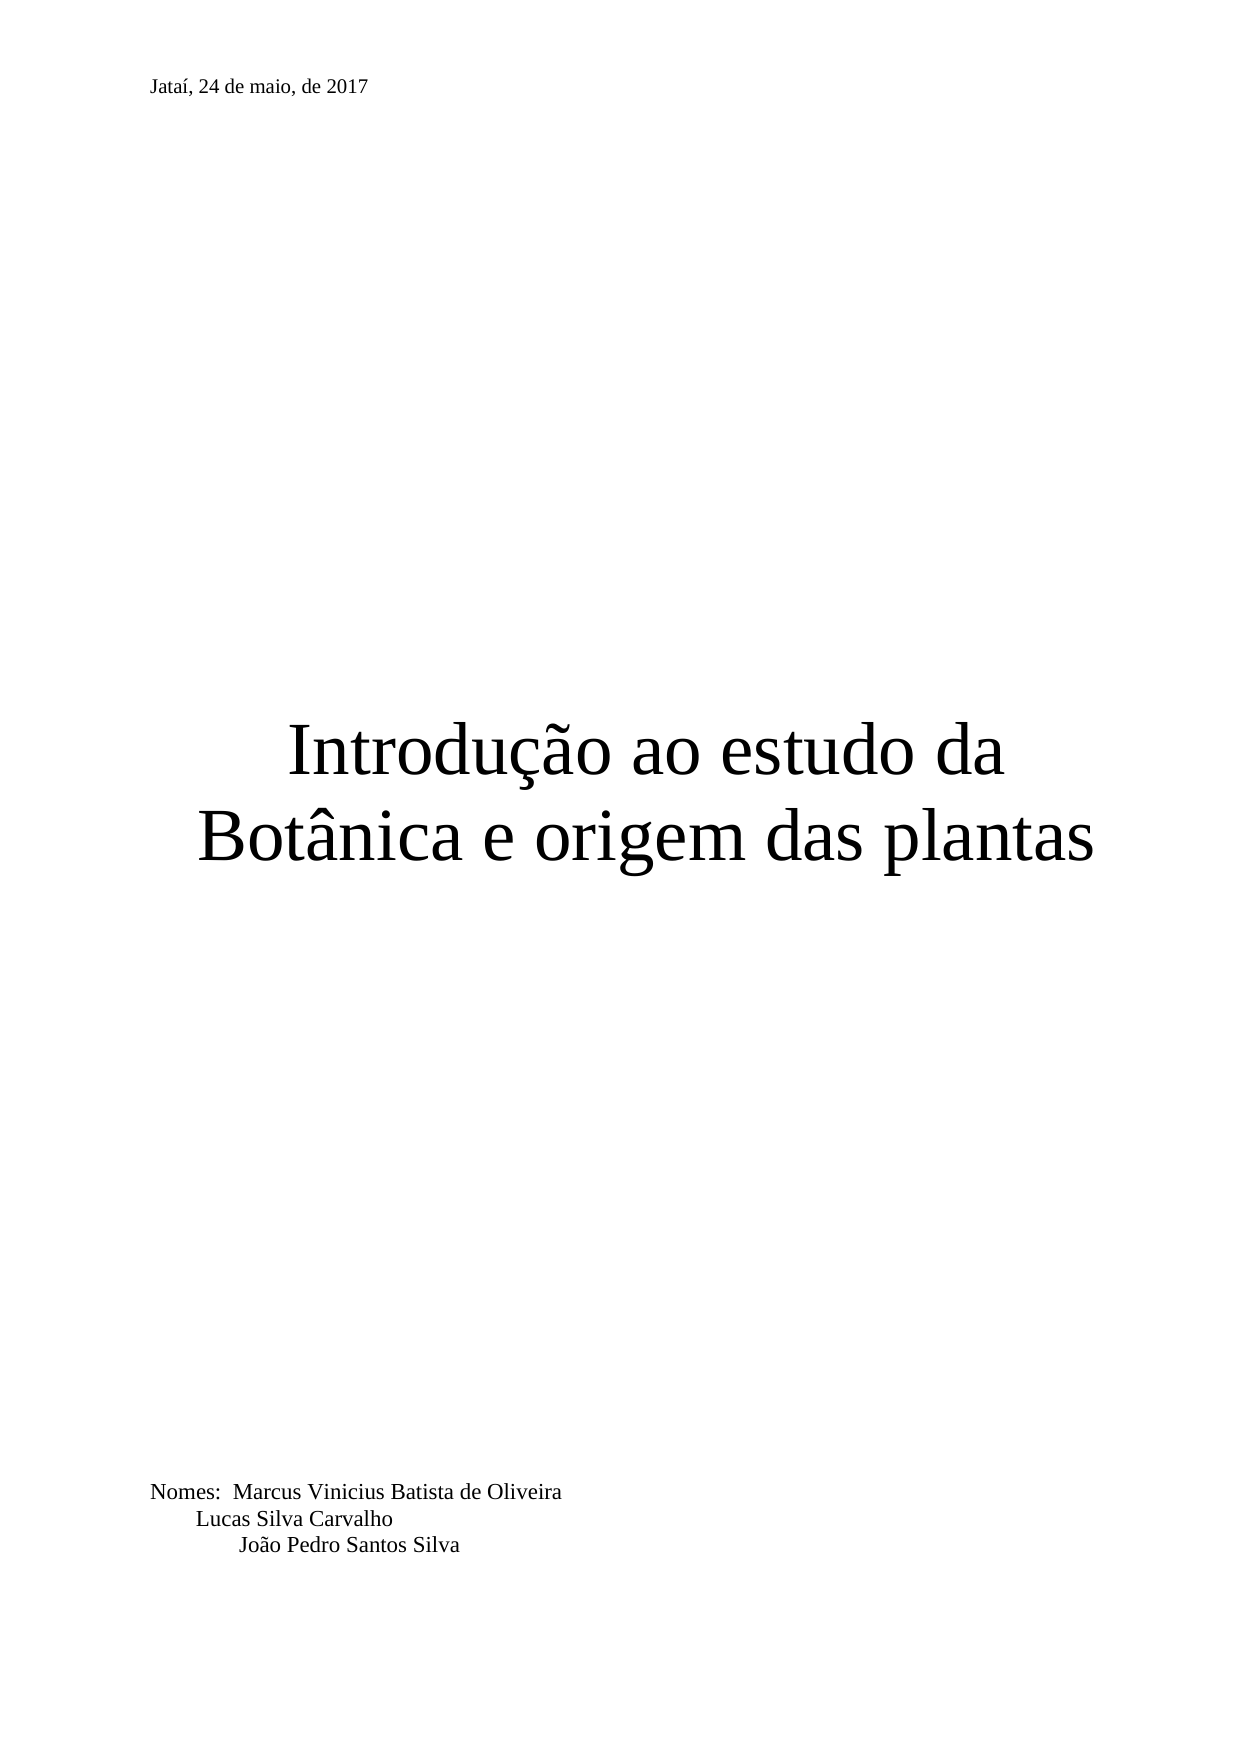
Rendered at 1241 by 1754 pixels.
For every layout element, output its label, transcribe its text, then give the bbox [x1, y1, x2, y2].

list Introdução ao estudo da Botânica e origem das plantas [150, 177, 1144, 1112]
list Nomes: Marcus Vinicius Batista de Oliveira [150, 1347, 1144, 1505]
list Lucas Silva Carvalho João Pedro Santos Silva [150, 1505, 1144, 1581]
